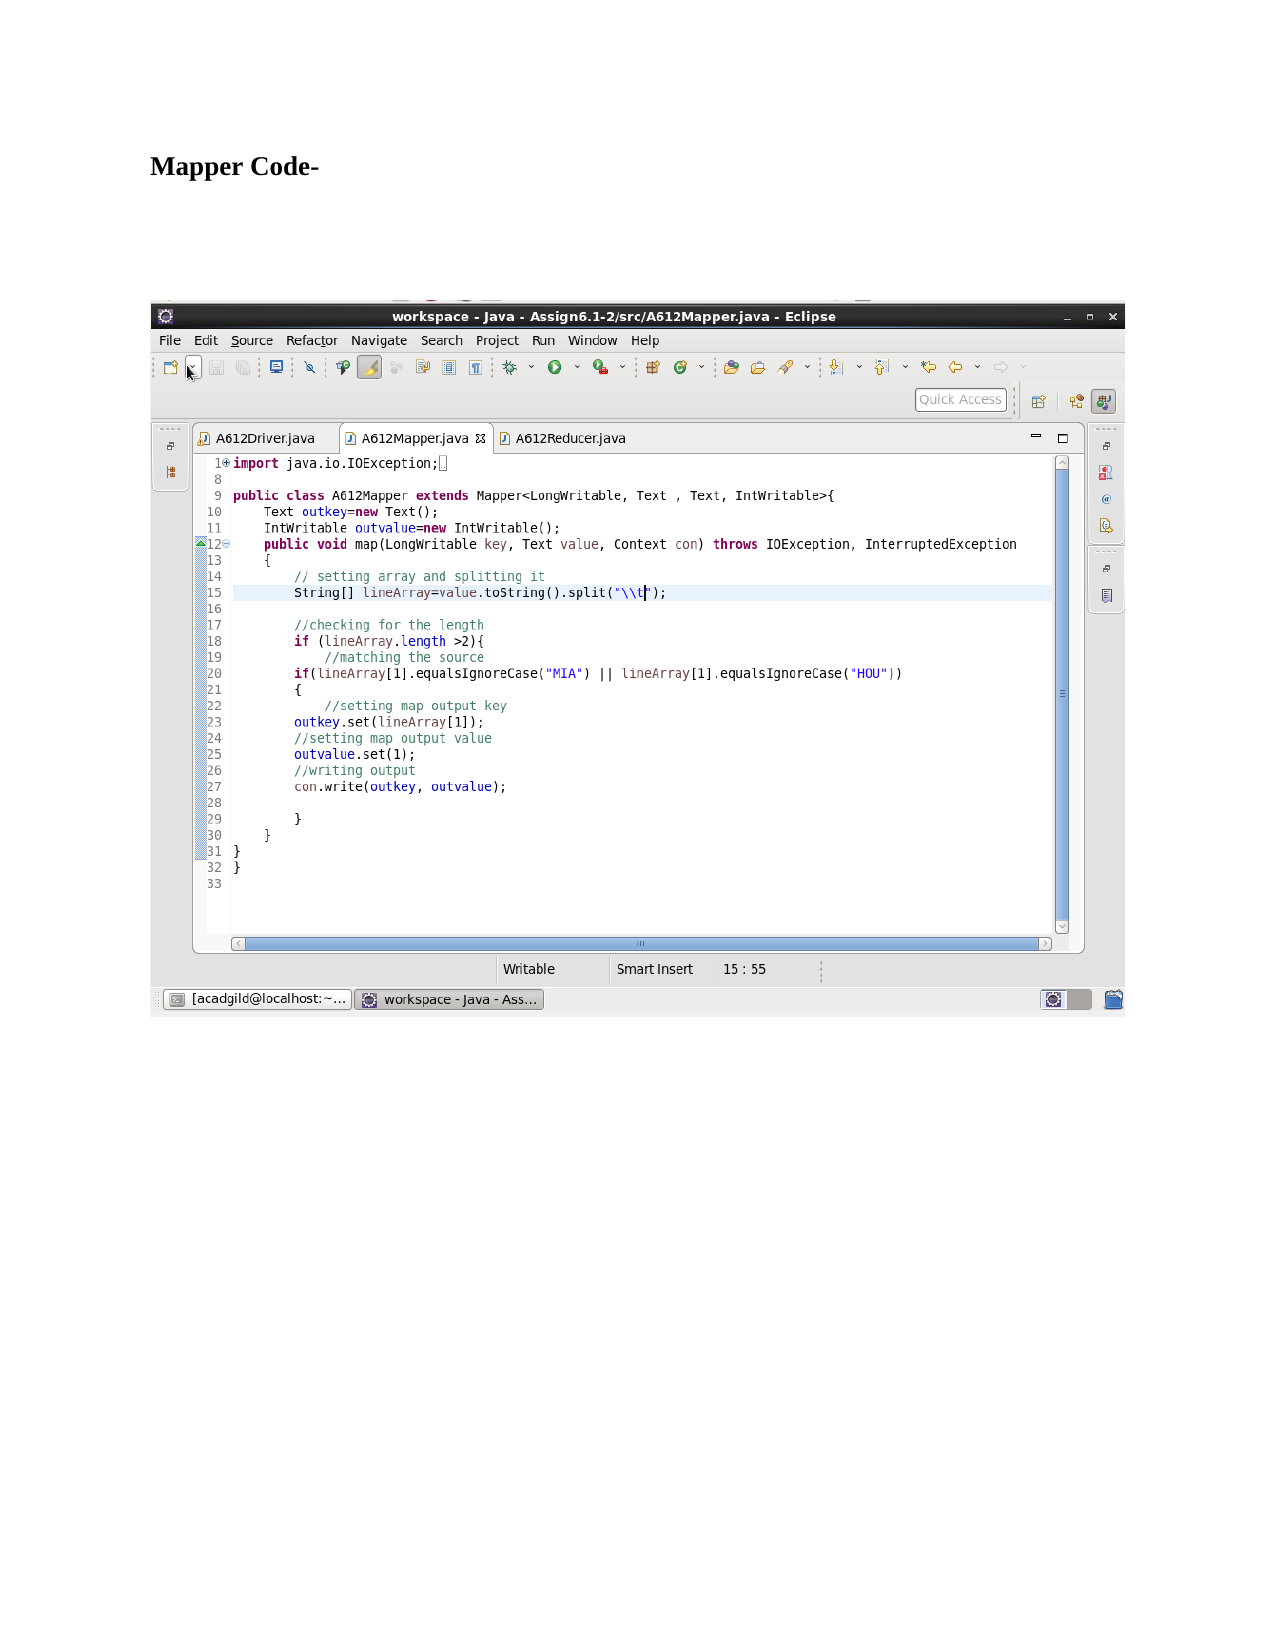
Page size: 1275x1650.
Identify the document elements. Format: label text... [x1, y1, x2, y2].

picture [150, 300, 1125, 1017]
text Mapper Code- [150, 150, 1125, 181]
